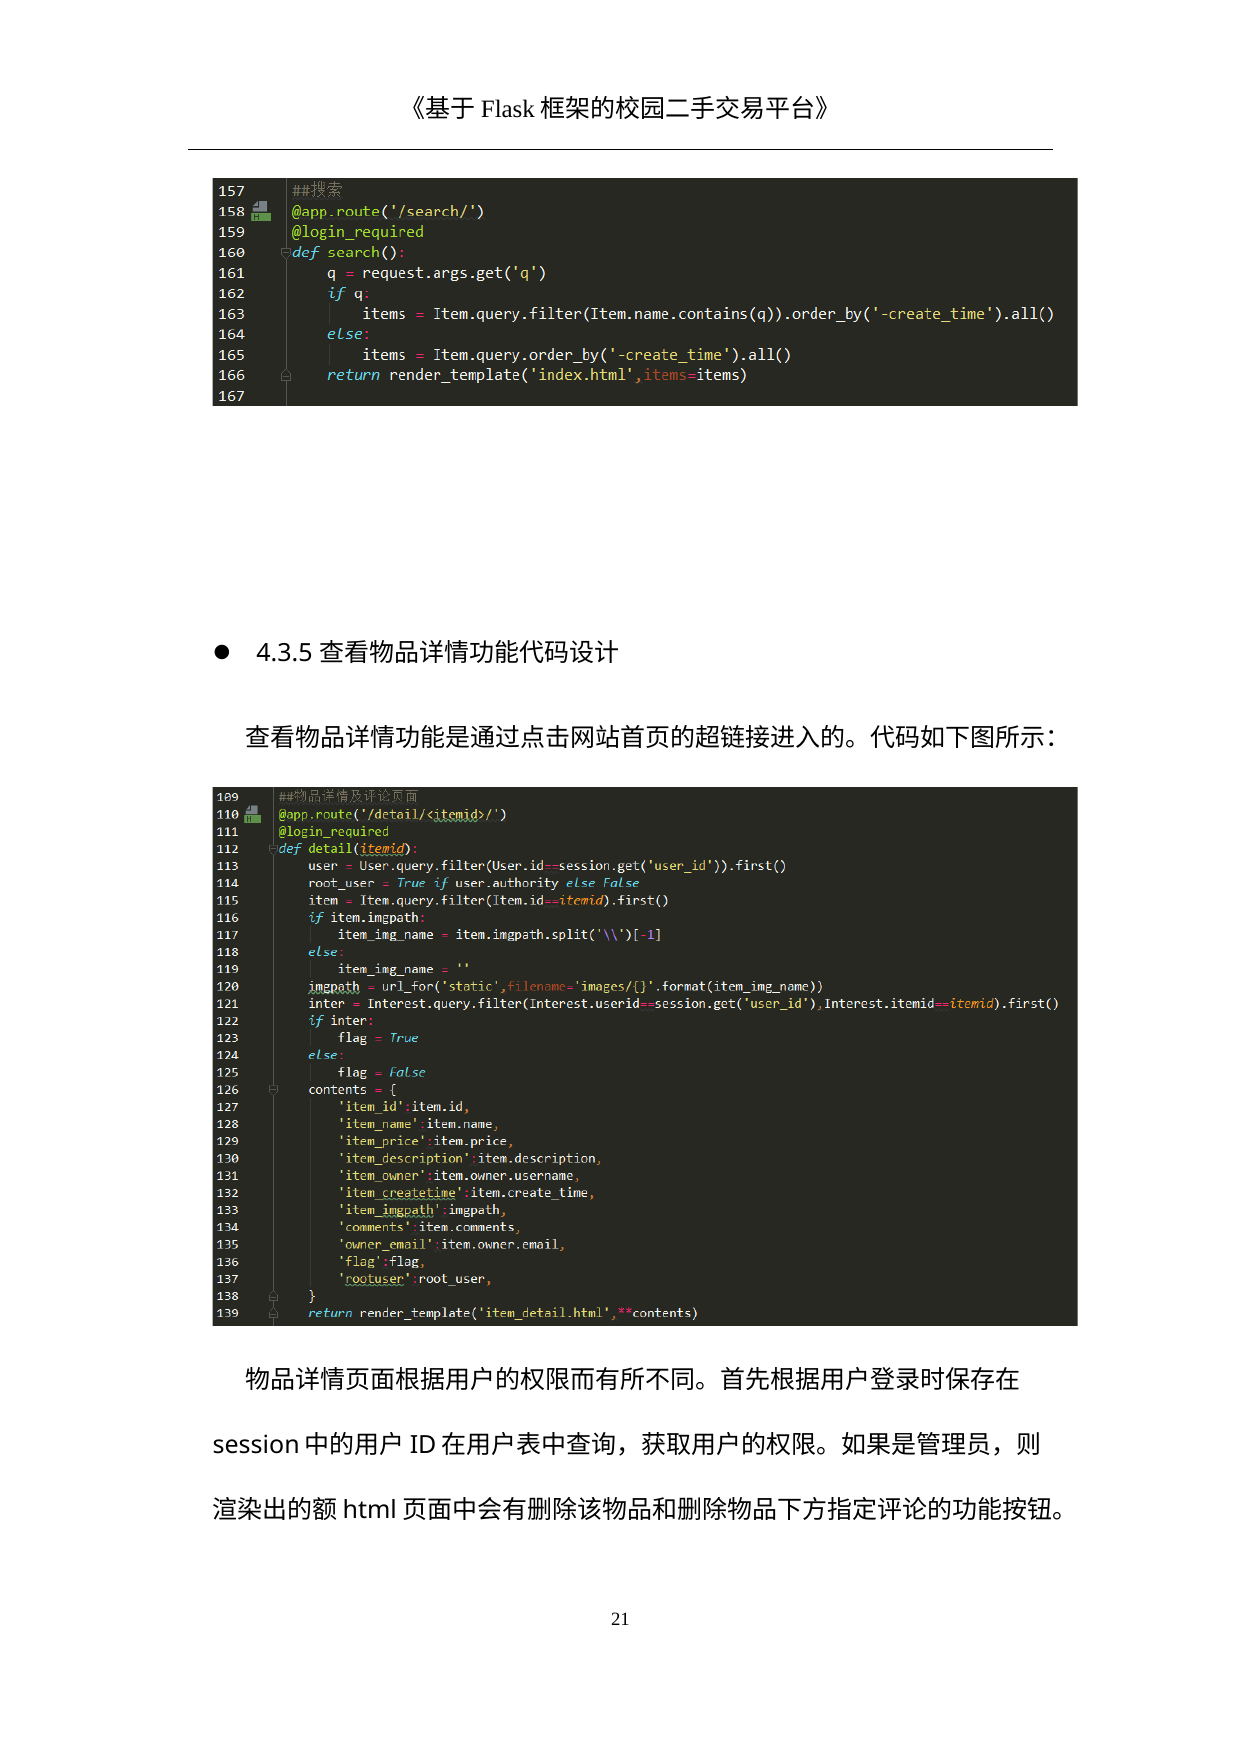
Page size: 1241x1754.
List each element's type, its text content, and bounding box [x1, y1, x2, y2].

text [212, 1345, 1053, 1540]
list 4.3.5 查看物品详情功能代码设计 [212, 618, 1053, 683]
picture [212, 178, 1078, 406]
picture [212, 787, 1078, 1326]
text 查看物品详情功能是通过点击网站首页的超链接进入的。代码如下图所示： [212, 703, 1053, 768]
